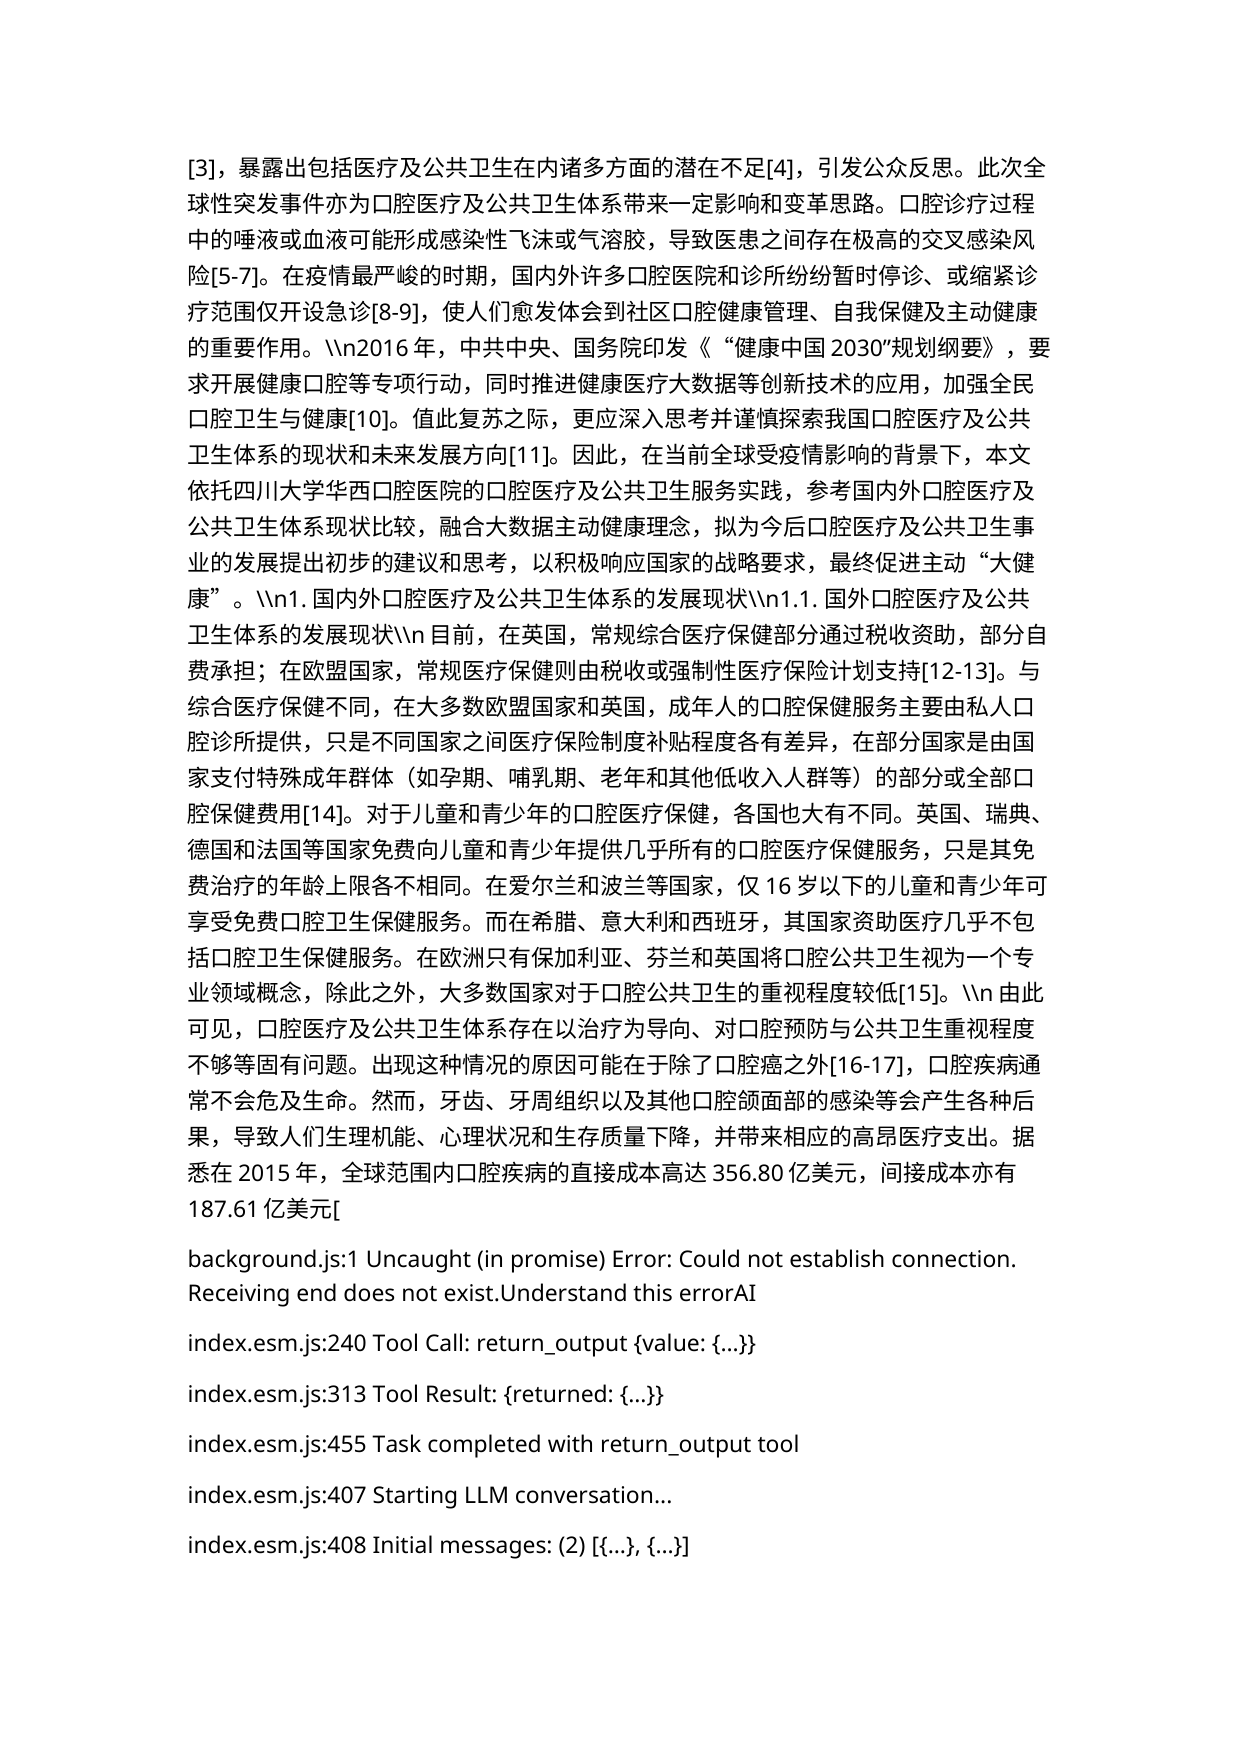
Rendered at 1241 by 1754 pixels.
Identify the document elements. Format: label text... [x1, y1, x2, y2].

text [187, 150, 1053, 1224]
text background.js:1 Uncaught (in promise) Error: Could not establish connection. Receiving end does not exist.Understand this errorAI [187, 1243, 1053, 1308]
text index.esm.js:408 Initial messages: (2) [{…}, {…}] [187, 1529, 1053, 1560]
text index.esm.js:407 Starting LLM conversation... [187, 1479, 1053, 1510]
text index.esm.js:240 Tool Call: return_output {value: {…}} [187, 1327, 1053, 1359]
text index.esm.js:313 Tool Result: {returned: {…}} [187, 1378, 1053, 1409]
text index.esm.js:455 Task completed with return_output tool [187, 1428, 1053, 1459]
